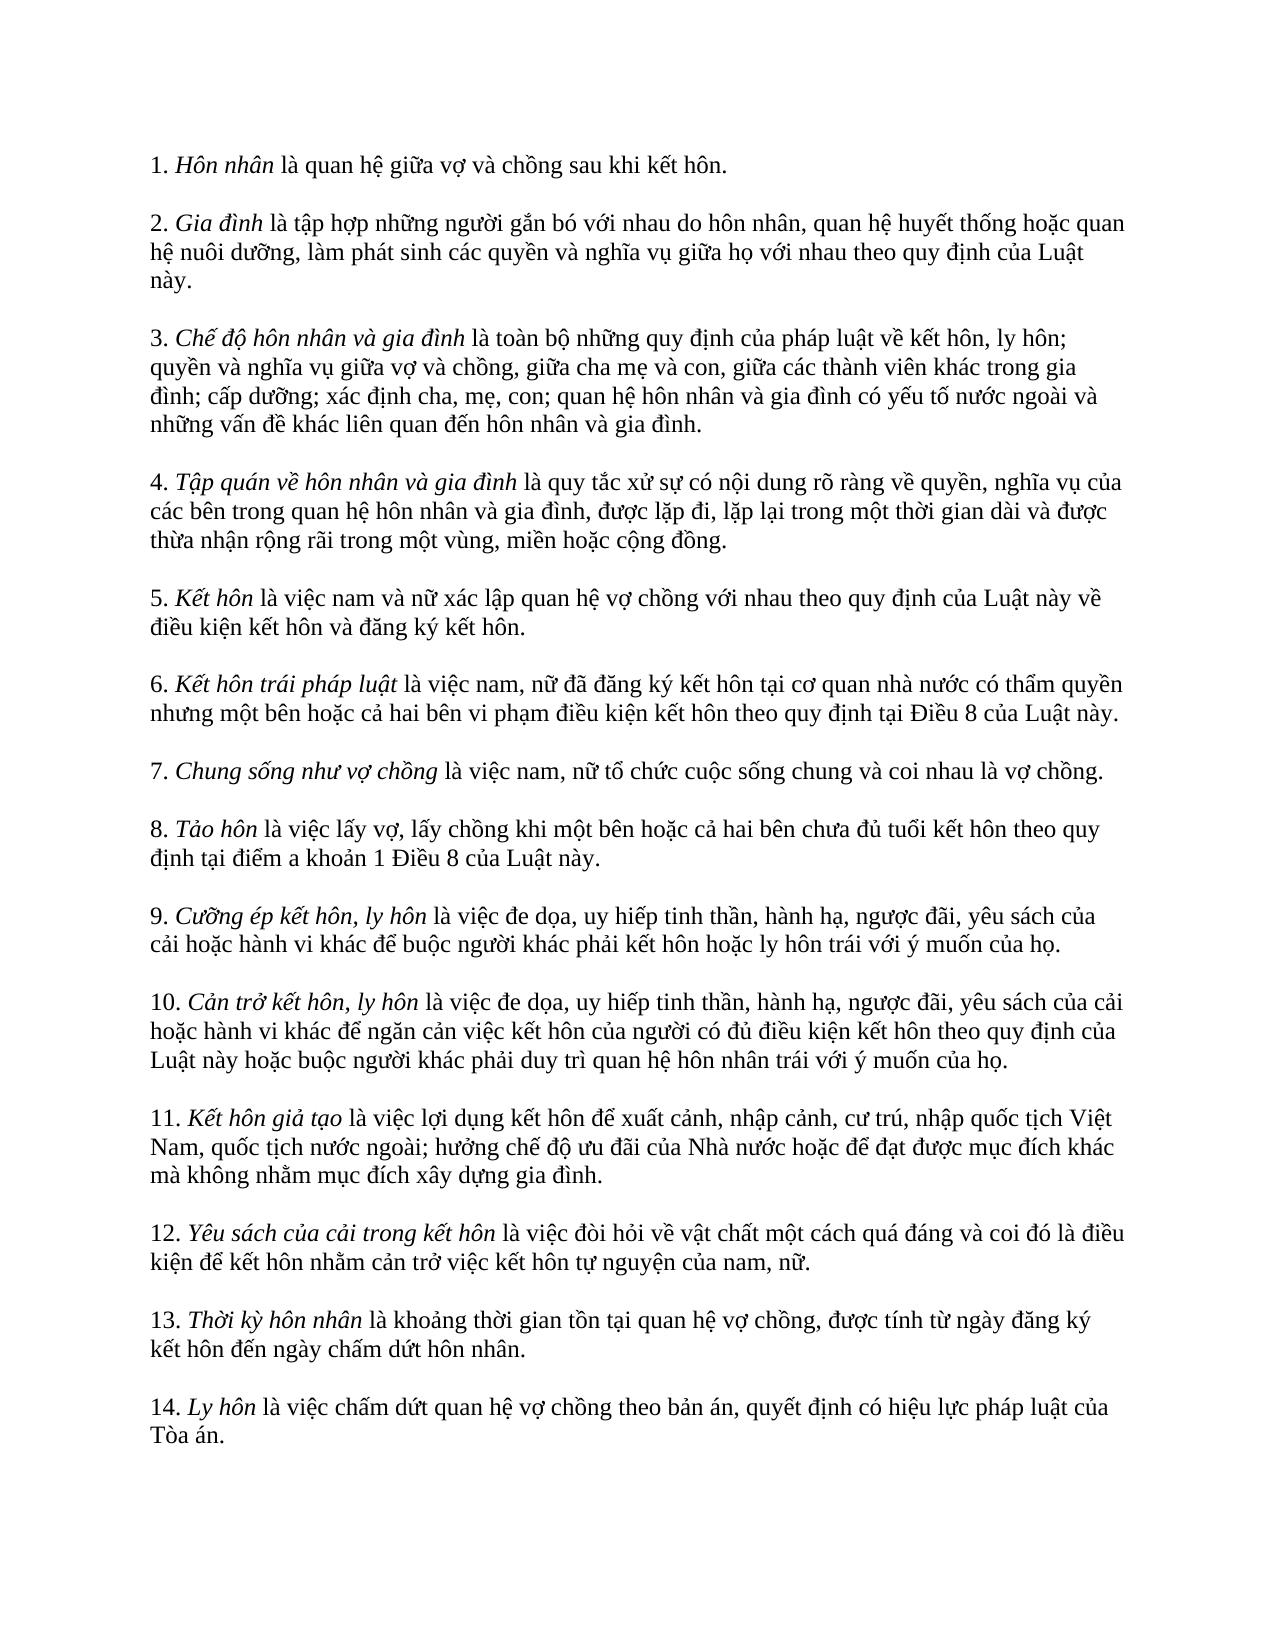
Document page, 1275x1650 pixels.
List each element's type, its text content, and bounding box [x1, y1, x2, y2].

text 3. Chế độ hôn nhân và gia đình là toàn bộ những quy định của pháp luật về kết hôn, ly hôn; quyền và nghĩa vụ giữa vợ và chồng, giữa cha mẹ và con, giữa các thành viên khác trong gia đình; cấp dưỡng; xác định cha, mẹ, con; quan hệ hôn nhân và gia đình có yếu tố nước ngoài và những vấn đề khác liên quan đến hôn nhân và gia đình. [150, 323, 1125, 438]
text 11. Kết hôn giả tạo là việc lợi dụng kết hôn để xuất cảnh, nhập cảnh, cư trú, nhập quốc tịch Việt Nam, quốc tịch nước ngoài; hưởng chế độ ưu đãi của Nhà nước hoặc để đạt được mục đích khác mà không nhằm mục đích xây dựng gia đình. [150, 1103, 1125, 1189]
text 9. Cưỡng ép kết hôn, ly hôn là việc đe dọa, uy hiếp tinh thần, hành hạ, ngược đãi, yêu sách của cải hoặc hành vi khác để buộc người khác phải kết hôn hoặc ly hôn trái với ý muốn của họ. [150, 901, 1125, 958]
text 13. Thời kỳ hôn nhân là khoảng thời gian tồn tại quan hệ vợ chồng, được tính từ ngày đăng ký kết hôn đến ngày chấm dứt hôn nhân. [150, 1305, 1125, 1362]
text 1. Hôn nhân là quan hệ giữa vợ và chồng sau khi kết hôn. [150, 150, 647, 179]
text 6. Kết hôn trái pháp luật là việc nam, nữ đã đăng ký kết hôn tại cơ quan nhà nước có thẩm quyền nhưng một bên hoặc cả hai bên vi phạm điều kiện kết hôn theo quy định tại Điều 8 của Luật này. [150, 669, 1125, 727]
text 1. Hôn nhân là quan hệ giữa vợ và chồng sau khi kết hôn. [677, 150, 1125, 179]
text 8. Tảo hôn là việc lấy vợ, lấy chồng khi một bên hoặc cả hai bên chưa đủ tuổi kết hôn theo quy định tại điểm a khoản 1 Điều 8 của Luật này. [150, 814, 1125, 872]
text 5. Kết hôn là việc nam và nữ xác lập quan hệ vợ chồng với nhau theo quy định của Luật này về điều kiện kết hôn và đăng ký kết hôn. [150, 583, 1125, 640]
text 14. Ly hôn là việc chấm dứt quan hệ vợ chồng theo bản án, quyết định có hiệu lực pháp luật của Tòa án. [150, 1392, 1125, 1449]
text 10. Cản trở kết hôn, ly hôn là việc đe dọa, uy hiếp tinh thần, hành hạ, ngược đãi, yêu sách của cải hoặc hành vi khác để ngăn cản việc kết hôn của người có đủ điều kiện kết hôn theo quy định của Luật này hoặc buộc người khác phải duy trì quan hệ hôn nhân trái với ý muốn của họ. [150, 987, 1125, 1074]
text 4. Tập quán về hôn nhân và gia đình là quy tắc xử sự có nội dung rõ ràng về quyền, nghĩa vụ của các bên trong quan hệ hôn nhân và gia đình, được lặp đi, lặp lại trong một thời gian dài và được thừa nhận rộng rãi trong một vùng, miền hoặc cộng đồng. [150, 467, 1125, 554]
text 7. Chung sống như vợ chồng là việc nam, nữ tổ chức cuộc sống chung và coi nhau là vợ chồng. [150, 756, 1125, 785]
text 2. Gia đình là tập hợp những người gắn bó với nhau do hôn nhân, quan hệ huyết thống hoặc quan hệ nuôi dưỡng, làm phát sinh các quyền và nghĩa vụ giữa họ với nhau theo quy định của Luật này. [150, 208, 1125, 294]
text 12. Yêu sách của cải trong kết hôn là việc đòi hỏi về vật chất một cách quá đáng và coi đó là điều kiện để kết hôn nhằm cản trở việc kết hôn tự nguyện của nam, nữ. [150, 1218, 1125, 1276]
